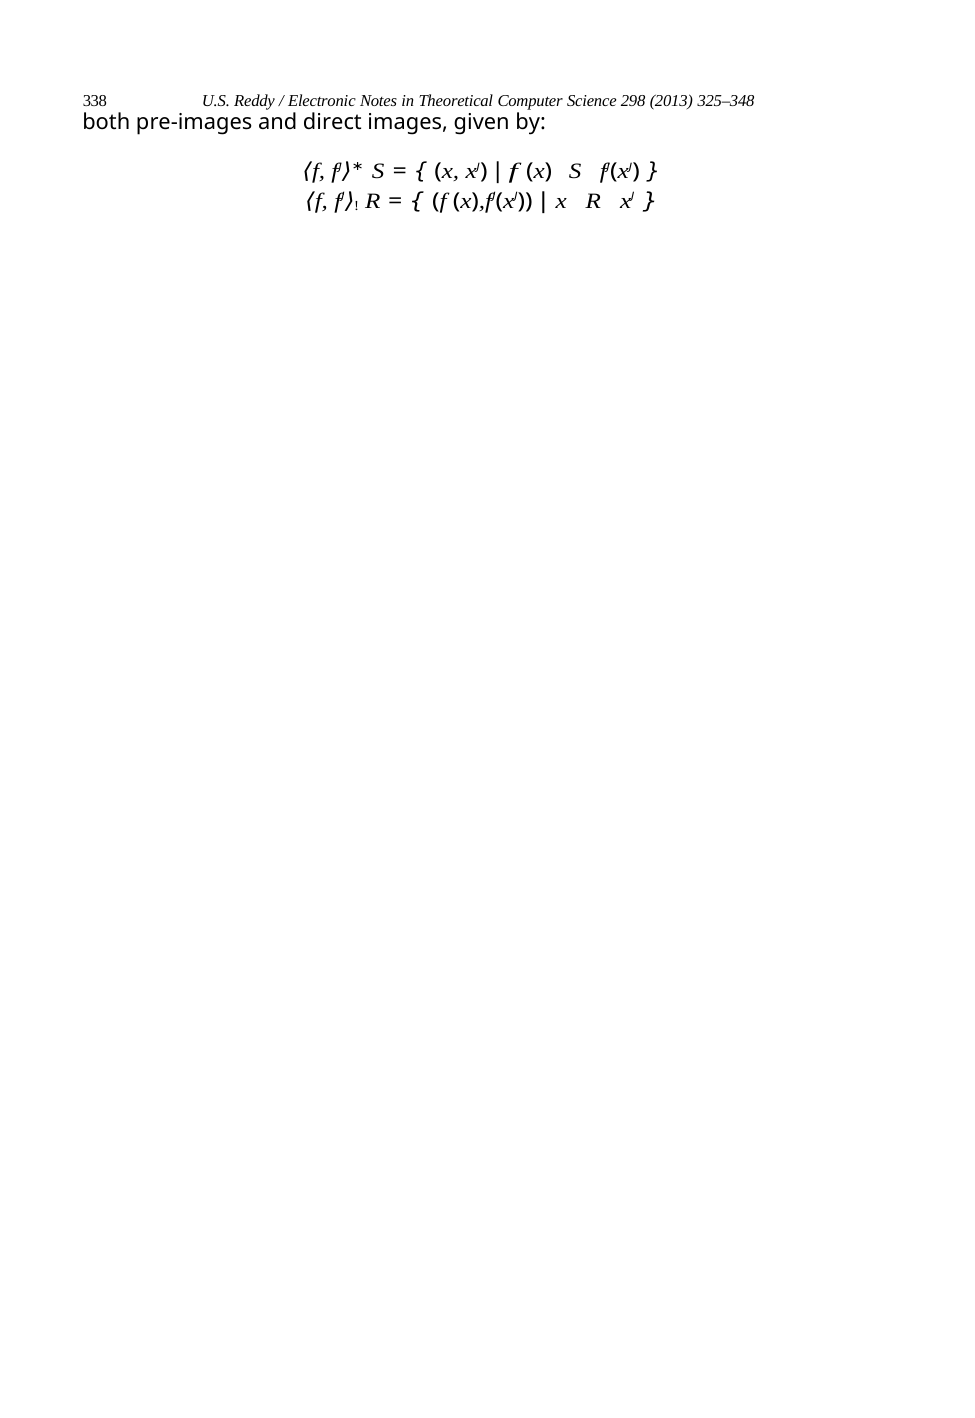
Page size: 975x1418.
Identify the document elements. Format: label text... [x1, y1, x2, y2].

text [82, 108, 881, 134]
text ⟨f, fj⟩∗ S = { (x, xj) | f (x) S fj(xj) } [71, 155, 892, 185]
text ⟨f, fj⟩! R = { (f (x),fj(xj)) | x R xj } [71, 185, 892, 214]
